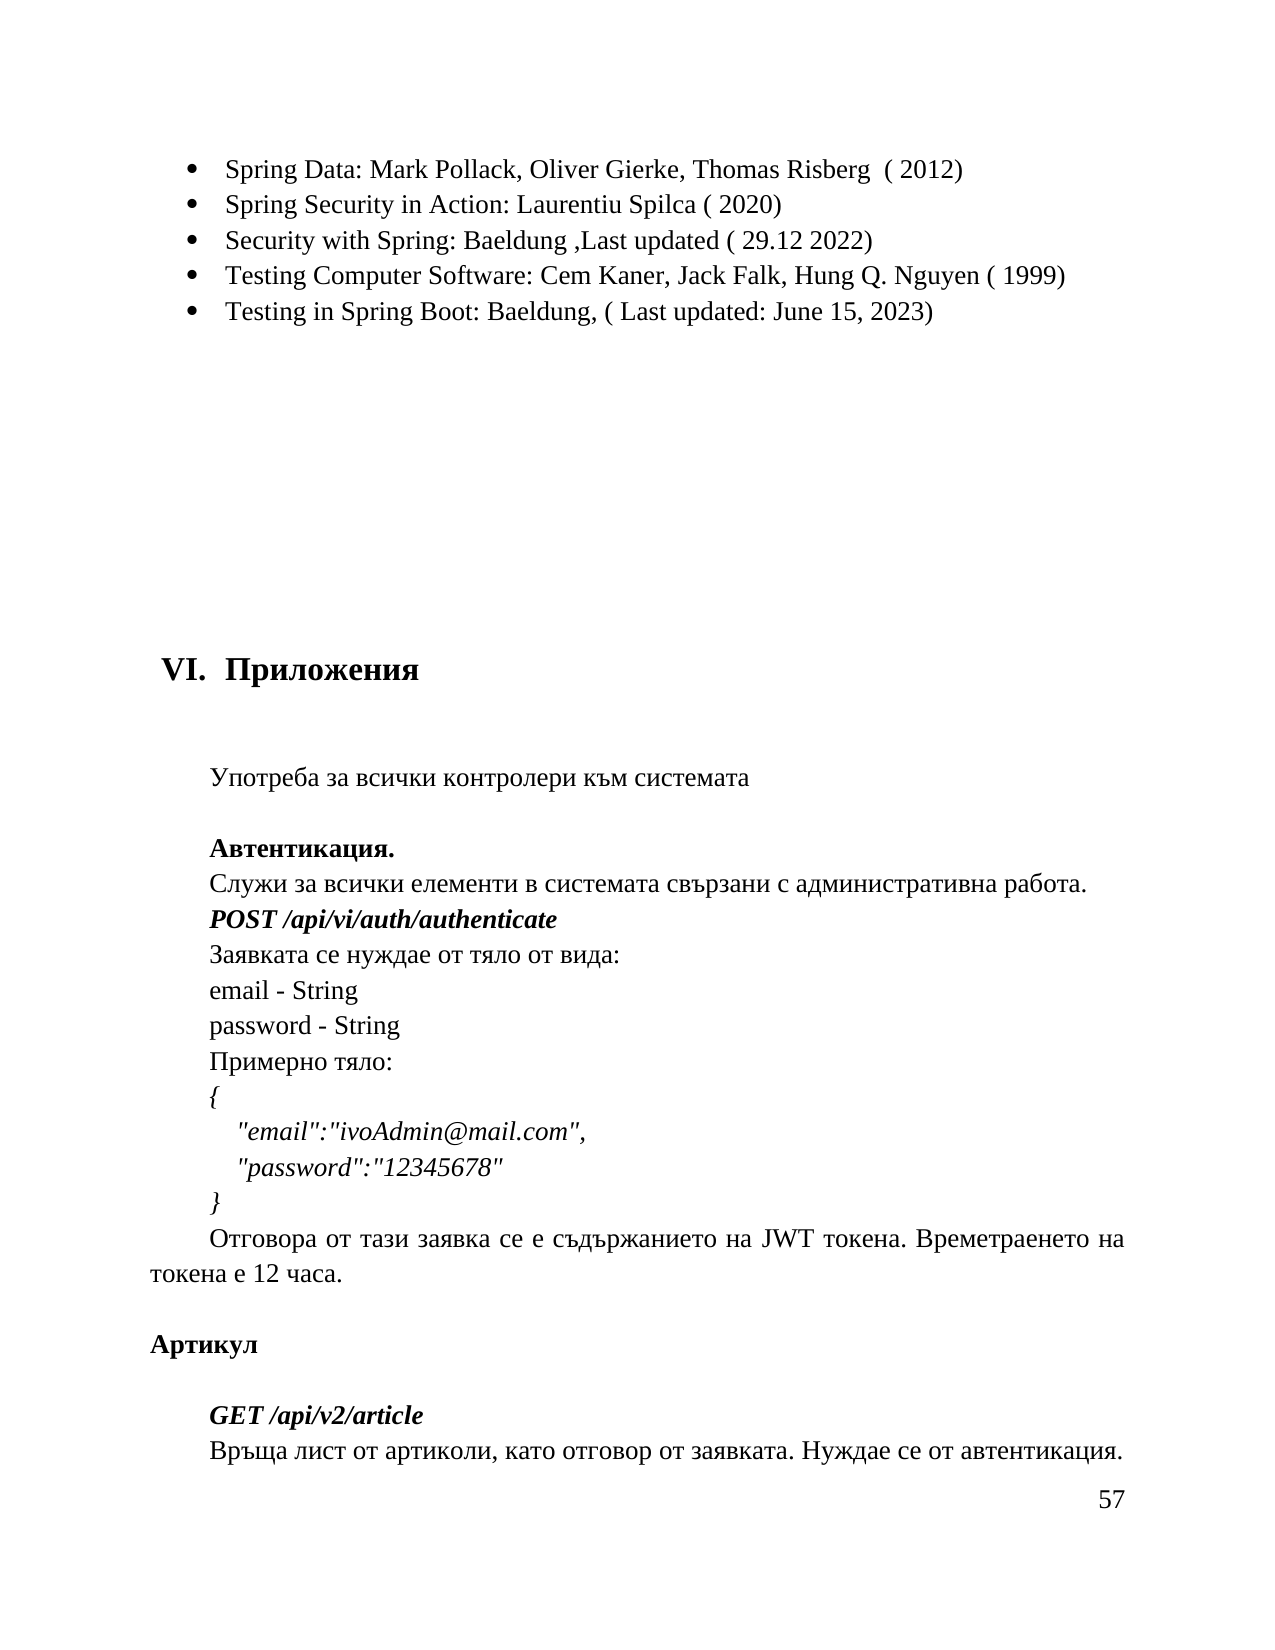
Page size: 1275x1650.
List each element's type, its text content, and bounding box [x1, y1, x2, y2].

subtitle Приложения [206, 652, 1125, 687]
text Отговора от тази заявка се е съдържанието на JWT токена. Времетраенето на токена е 12 часа. [150, 1219, 1125, 1289]
text Автентикация. [150, 829, 1125, 864]
text Примерно тяло: [150, 1042, 1125, 1077]
text } [150, 1183, 1125, 1219]
list Testing Computer Software: Cem Kaner, ‎Jack Falk, ‎Hung Q. Nguyen ( 1999) [187, 256, 1125, 292]
text Употреба за всички контролери към системата [150, 758, 1125, 794]
text password - String [150, 1006, 1125, 1042]
text POST /api/vi/auth/authenticate [150, 900, 1125, 935]
list Spring Security in Action: Laurentiu Spilca ( 2020) [187, 185, 1125, 221]
text Заявката се нуждае от тяло от вида: [150, 935, 1125, 971]
text "email":"ivoAdmin@mail.com", [150, 1112, 1125, 1148]
text email - String [150, 971, 1125, 1006]
text Връща лист от артиколи, като отговор от заявката. Нуждае се от автентикация. [150, 1431, 1125, 1467]
text Служи за всички елементи в системата свързани с административна работа. [150, 864, 1125, 900]
list Spring Data: Mark Pollack, ‎Oliver Gierke, ‎Thomas Risberg ( 2012) [187, 150, 1125, 185]
list Security with Spring: Baeldung ,Last updated ( 29.12 2022) [187, 221, 1125, 256]
list Testing in Spring Boot: Baeldung, ( Last updated: June 15, 2023) [187, 292, 1125, 327]
text GET /api/v2/article [150, 1396, 1125, 1431]
text { [150, 1077, 1125, 1112]
text Артикул [150, 1325, 1125, 1360]
text "password":"12345678" [150, 1148, 1125, 1183]
